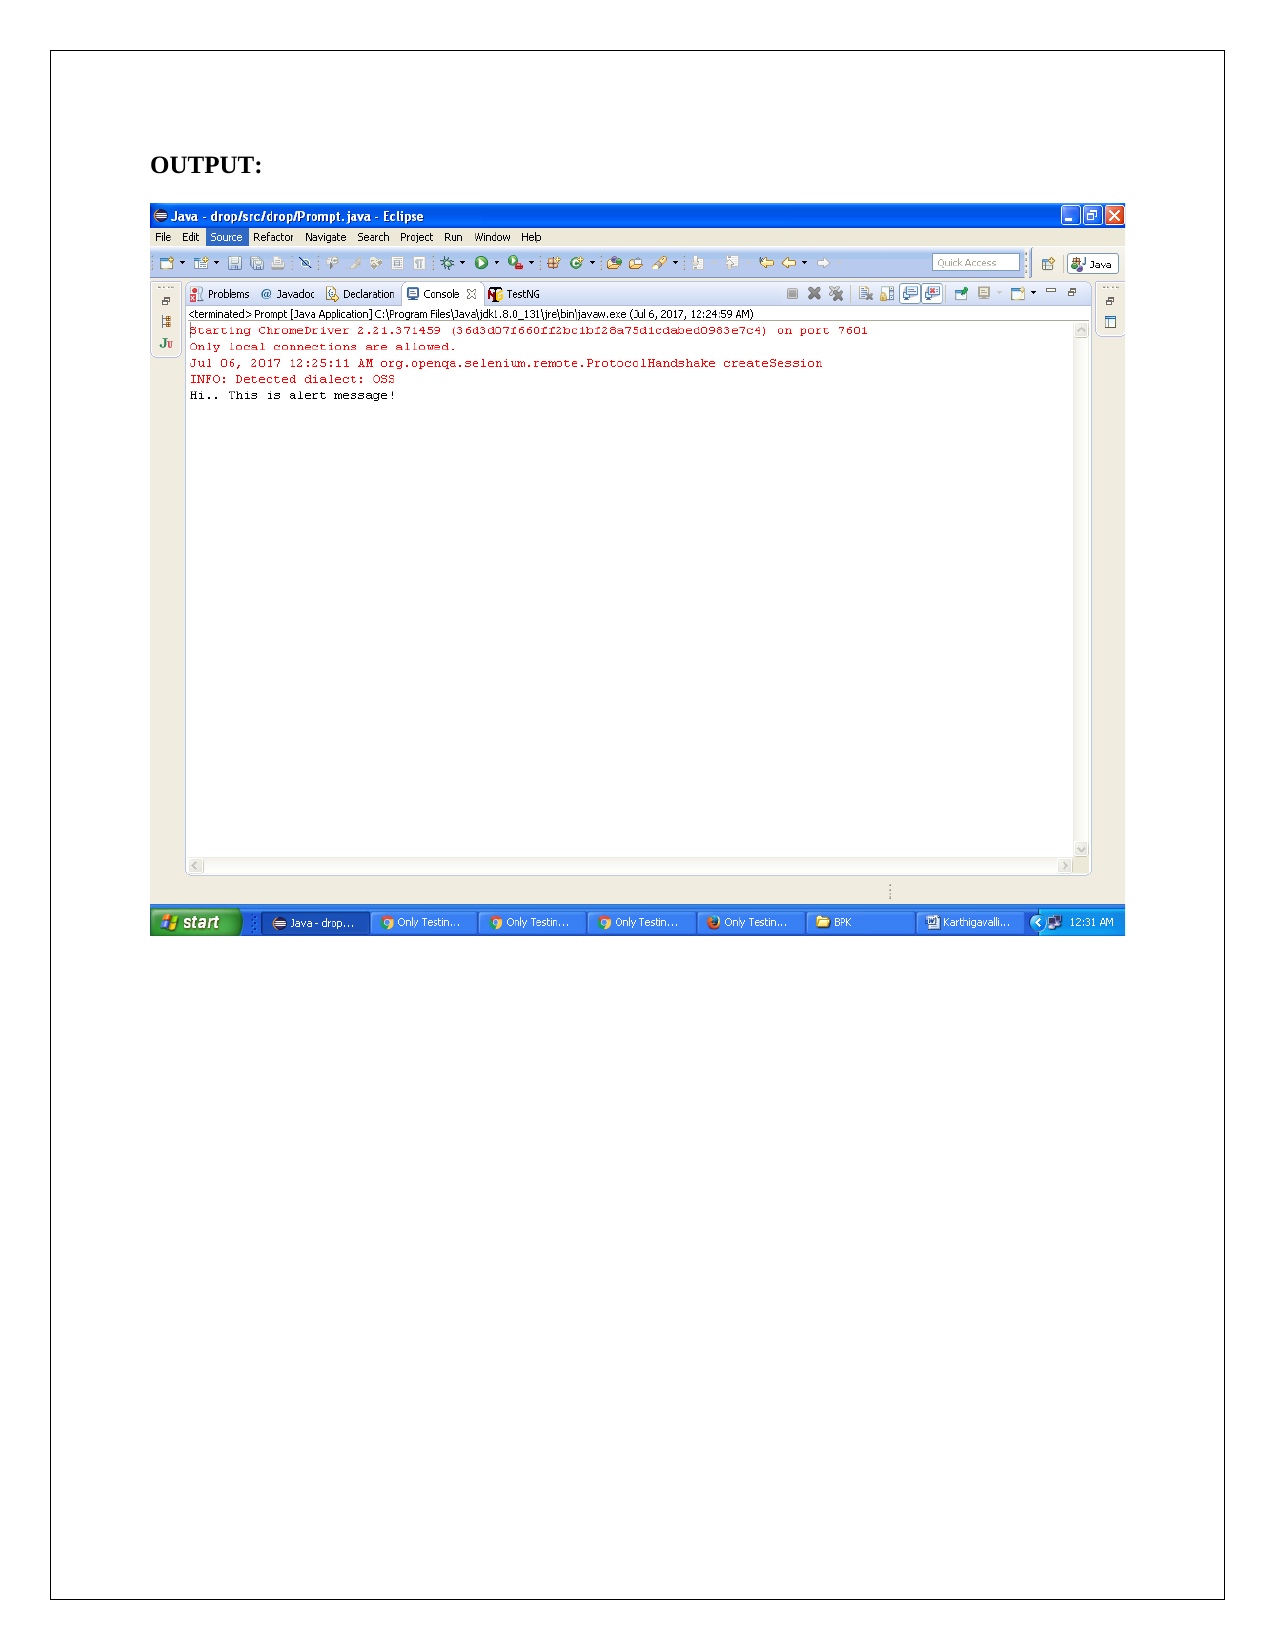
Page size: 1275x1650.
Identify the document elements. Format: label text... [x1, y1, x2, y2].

picture [150, 203, 1125, 936]
text OUTPUT: [122, 150, 1125, 179]
